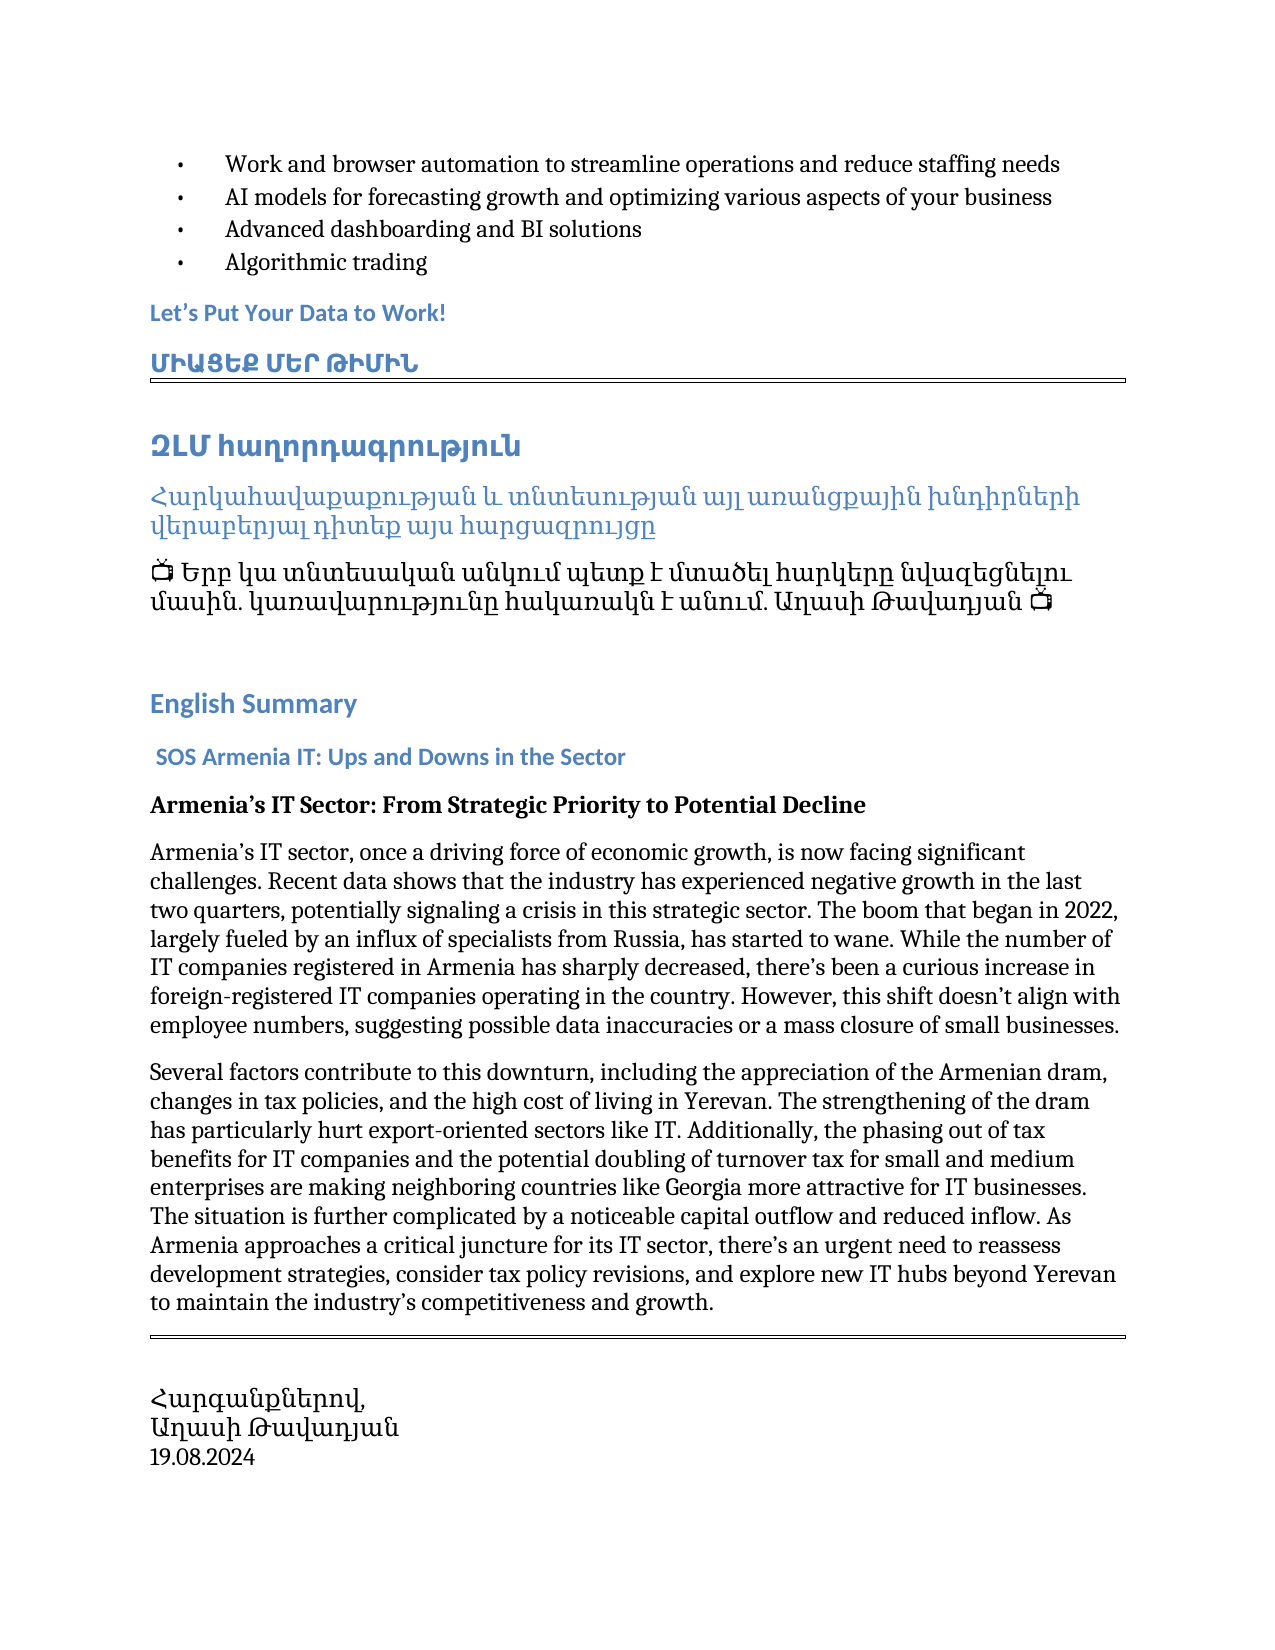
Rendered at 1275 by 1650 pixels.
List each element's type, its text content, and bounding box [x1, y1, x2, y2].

text 📺 Երբ կա տնտեսական անկում պետք է մտածել հարկերը նվազեցնելու մասին. կառավարությունը հակառակն է անում. Աղասի Թավադյան 📺 [150, 559, 1125, 617]
subtitle ԶԼՄ հաղորդագրություն [150, 428, 1125, 464]
text Հարկահավաքաքության և տնտեսության այլ առանցքային խնդիրների վերաբերյալ դիտեք այս հարցազրույցը [150, 483, 1125, 540]
subtitle 🆘🇦🇲🧑🏼‍💻 SOS Armenia IT: Ups and Downs in the Sector [150, 741, 1125, 772]
text Several factors contribute to this downturn, including the appreciation of the Armenian dram, changes in tax policies, and the high cost of living in Yerevan. The strengthening of the dram has particularly hurt export-oriented sectors like IT. Additionally, the phasing out of tax benefits for IT companies and the potential doubling of turnover tax for small and medium enterprises are making neighboring countries like Georgia more attractive for IT businesses. The situation is further complicated by a noticeable capital outflow and reduced inflow. As Armenia approaches a critical juncture for its IT sector, there’s an urgent need to reassess development strategies, consider tax policy revisions, and explore new IT hubs beyond Yerevan to maintain the industry’s competitiveness and growth. [150, 1058, 1125, 1317]
text Armenia’s IT sector, once a driving force of economic growth, is now facing significant challenges. Recent data shows that the industry has experienced negative growth in the last two quarters, potentially signaling a crisis in this strategic sector. The boom that began in 2022, largely fueled by an influx of specialists from Russia, has started to wane. While the number of IT companies registered in Armenia has sharply decreased, there’s been a curious increase in foreign-registered IT companies operating in the country. However, this shift doesn’t align with employee numbers, suggesting possible data inaccuracies or a mass closure of small businesses. [150, 838, 1125, 1039]
list Advanced dashboarding and BI solutions [175, 215, 1125, 244]
text Armenia’s IT Sector: From Strategic Priority to Potential Decline [150, 791, 1125, 819]
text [150, 1385, 1125, 1472]
list Algorithmic trading [175, 247, 1125, 276]
subtitle Let’s Put Your Data to Work! [150, 297, 1125, 328]
subtitle English Summary [150, 685, 1125, 721]
subtitle ՄԻԱՑԵՔ ՄԵՐ ԹԻՄԻՆ [150, 348, 1125, 378]
list AI models for forecasting growth and optimizing various aspects of your business [175, 182, 1125, 211]
list Work and browser automation to streamline operations and reduce staffing needs [175, 150, 1125, 179]
